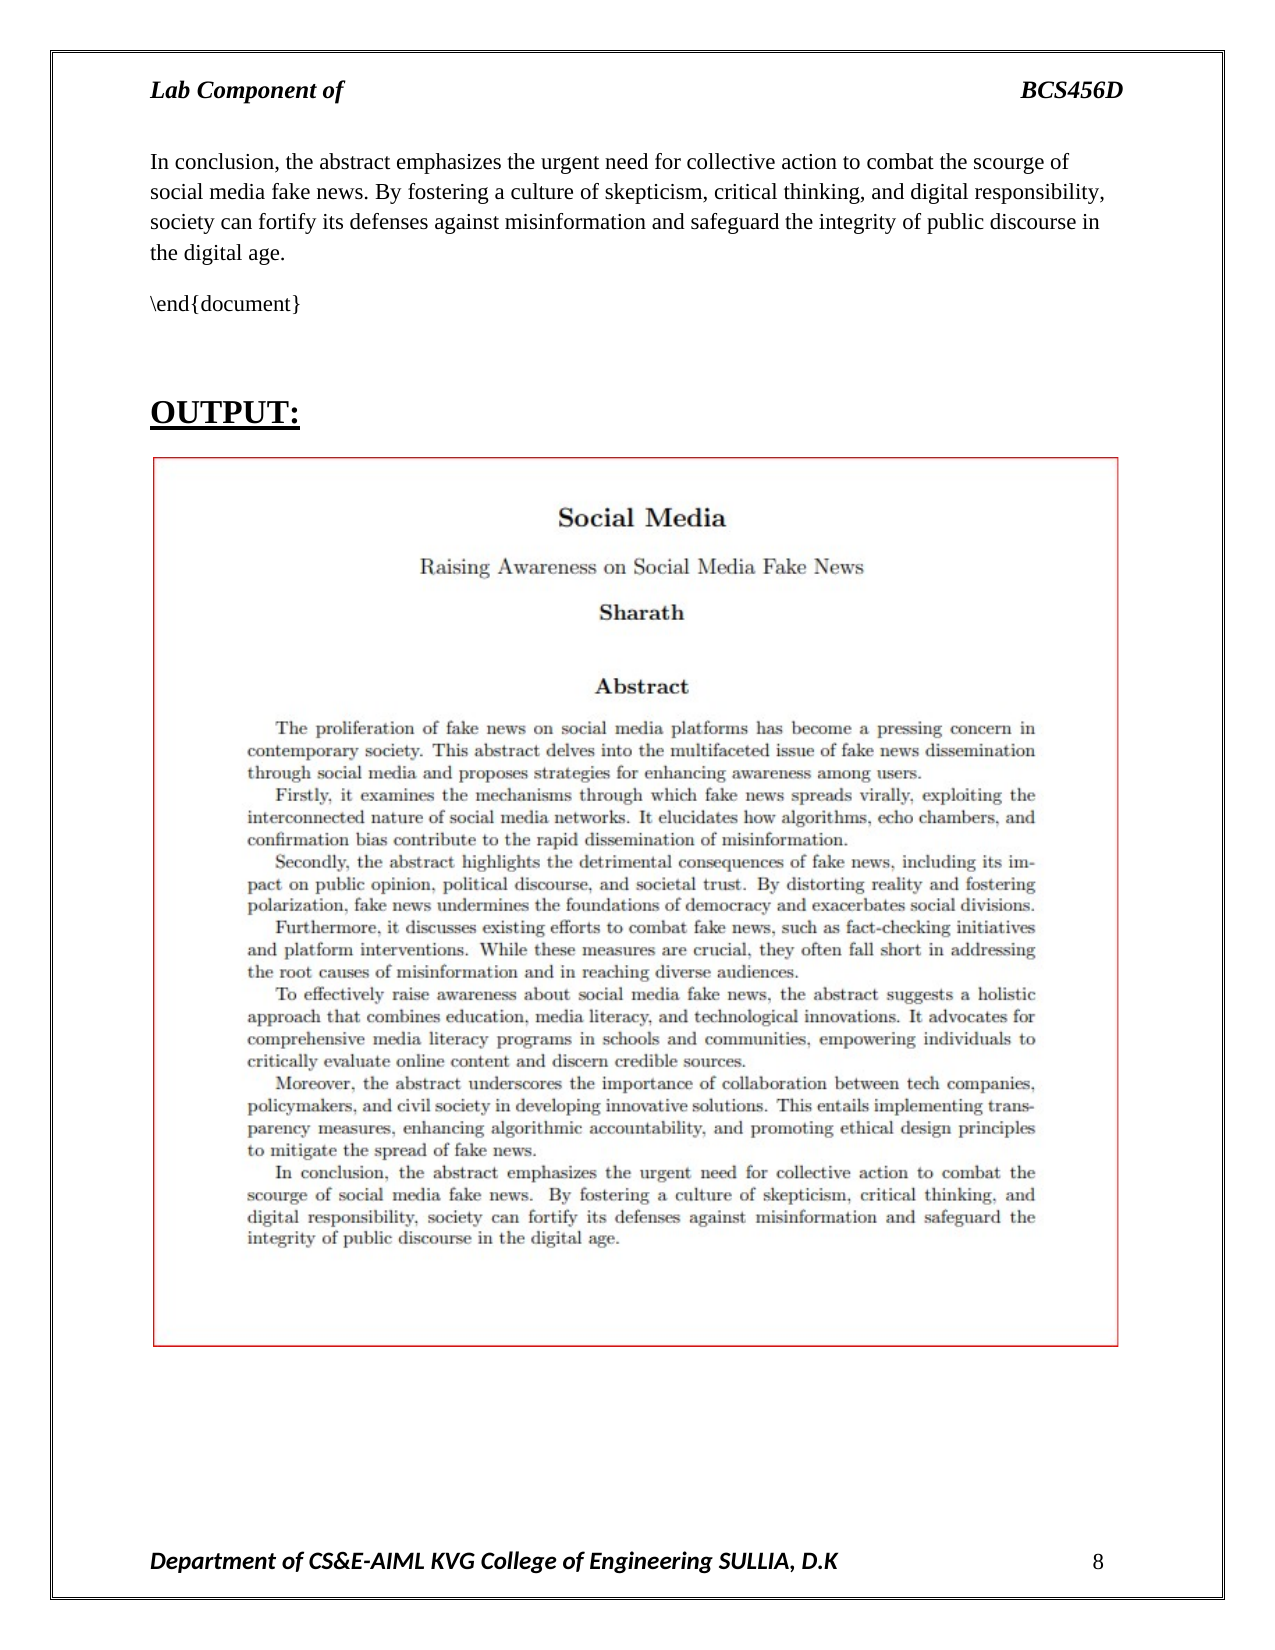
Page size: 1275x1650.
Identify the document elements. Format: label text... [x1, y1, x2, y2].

picture [153, 457, 1119, 1347]
text In conclusion, the abstract emphasizes the urgent need for collective action to combat the scourge of social media fake news. By fostering a culture of skepticism, critical thinking, and digital responsibility, society can fortify its defenses against misinformation and safeguard the integrity of public discourse in the digital age. [150, 148, 1115, 265]
text \end{document} [150, 290, 1139, 316]
text OUTPUT: [150, 393, 1139, 431]
